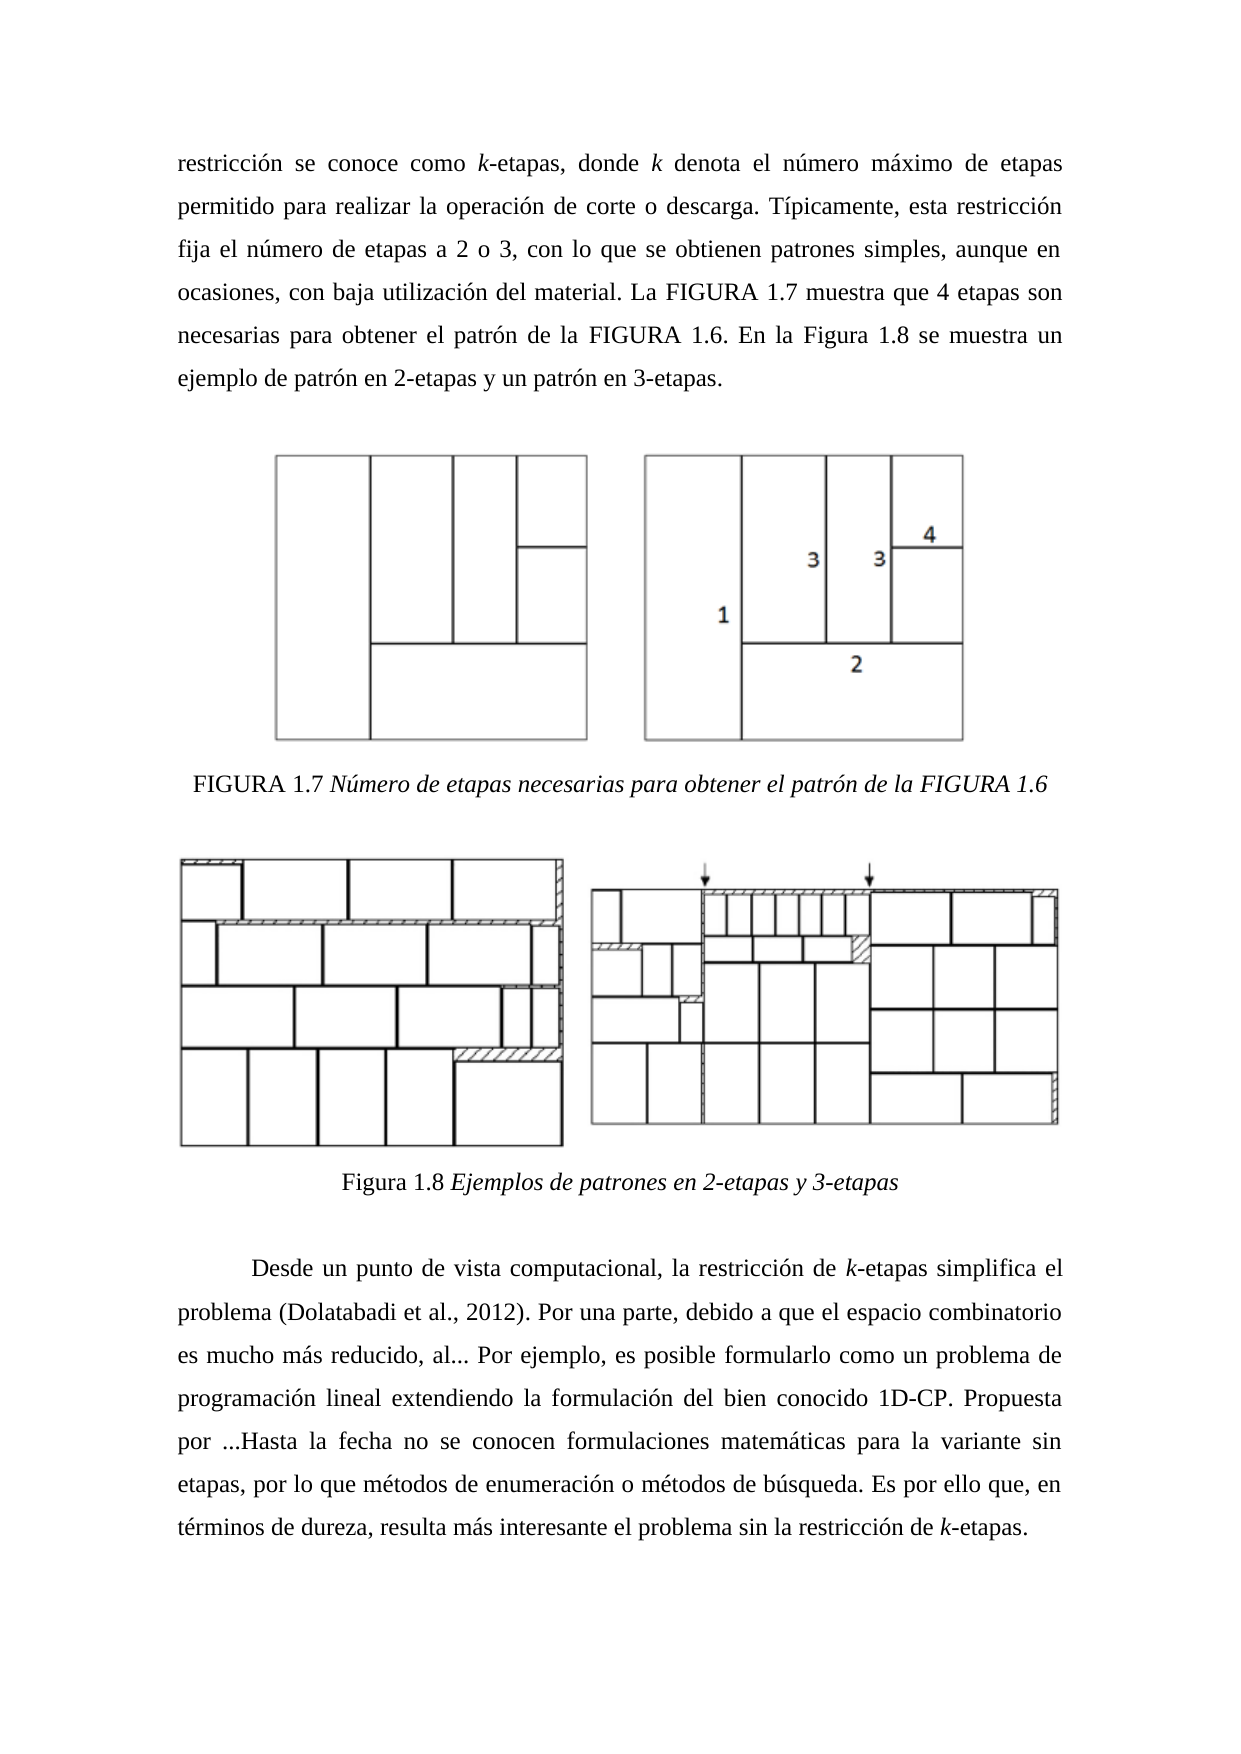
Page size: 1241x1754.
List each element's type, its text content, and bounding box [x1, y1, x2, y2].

text Figura 1.8 Ejemplos de patrones en 2-etapas y 3-etapas [177, 1167, 1063, 1196]
text Desde un punto de vista computacional, la restricción de k-etapas simplifica el problema (Dolatabadi et al., 2012). Por una parte, debido a que el espacio combinatorio es mucho más reducido, al... Por ejemplo, es posible formularlo como un problema de programación lineal extendiendo la formulación del bien conocido 1D-CP. Propuesta por ...Hasta la fecha no se conocen formulaciones matemáticas para la variante sin etapas, por lo que métodos de enumeración o métodos de búsqueda. Es por ello que, en términos de dureza, resulta más interesante el problema sin la restricción de k-etapas. [177, 1253, 1063, 1541]
picture [270, 449, 970, 756]
picture [177, 855, 1063, 1155]
